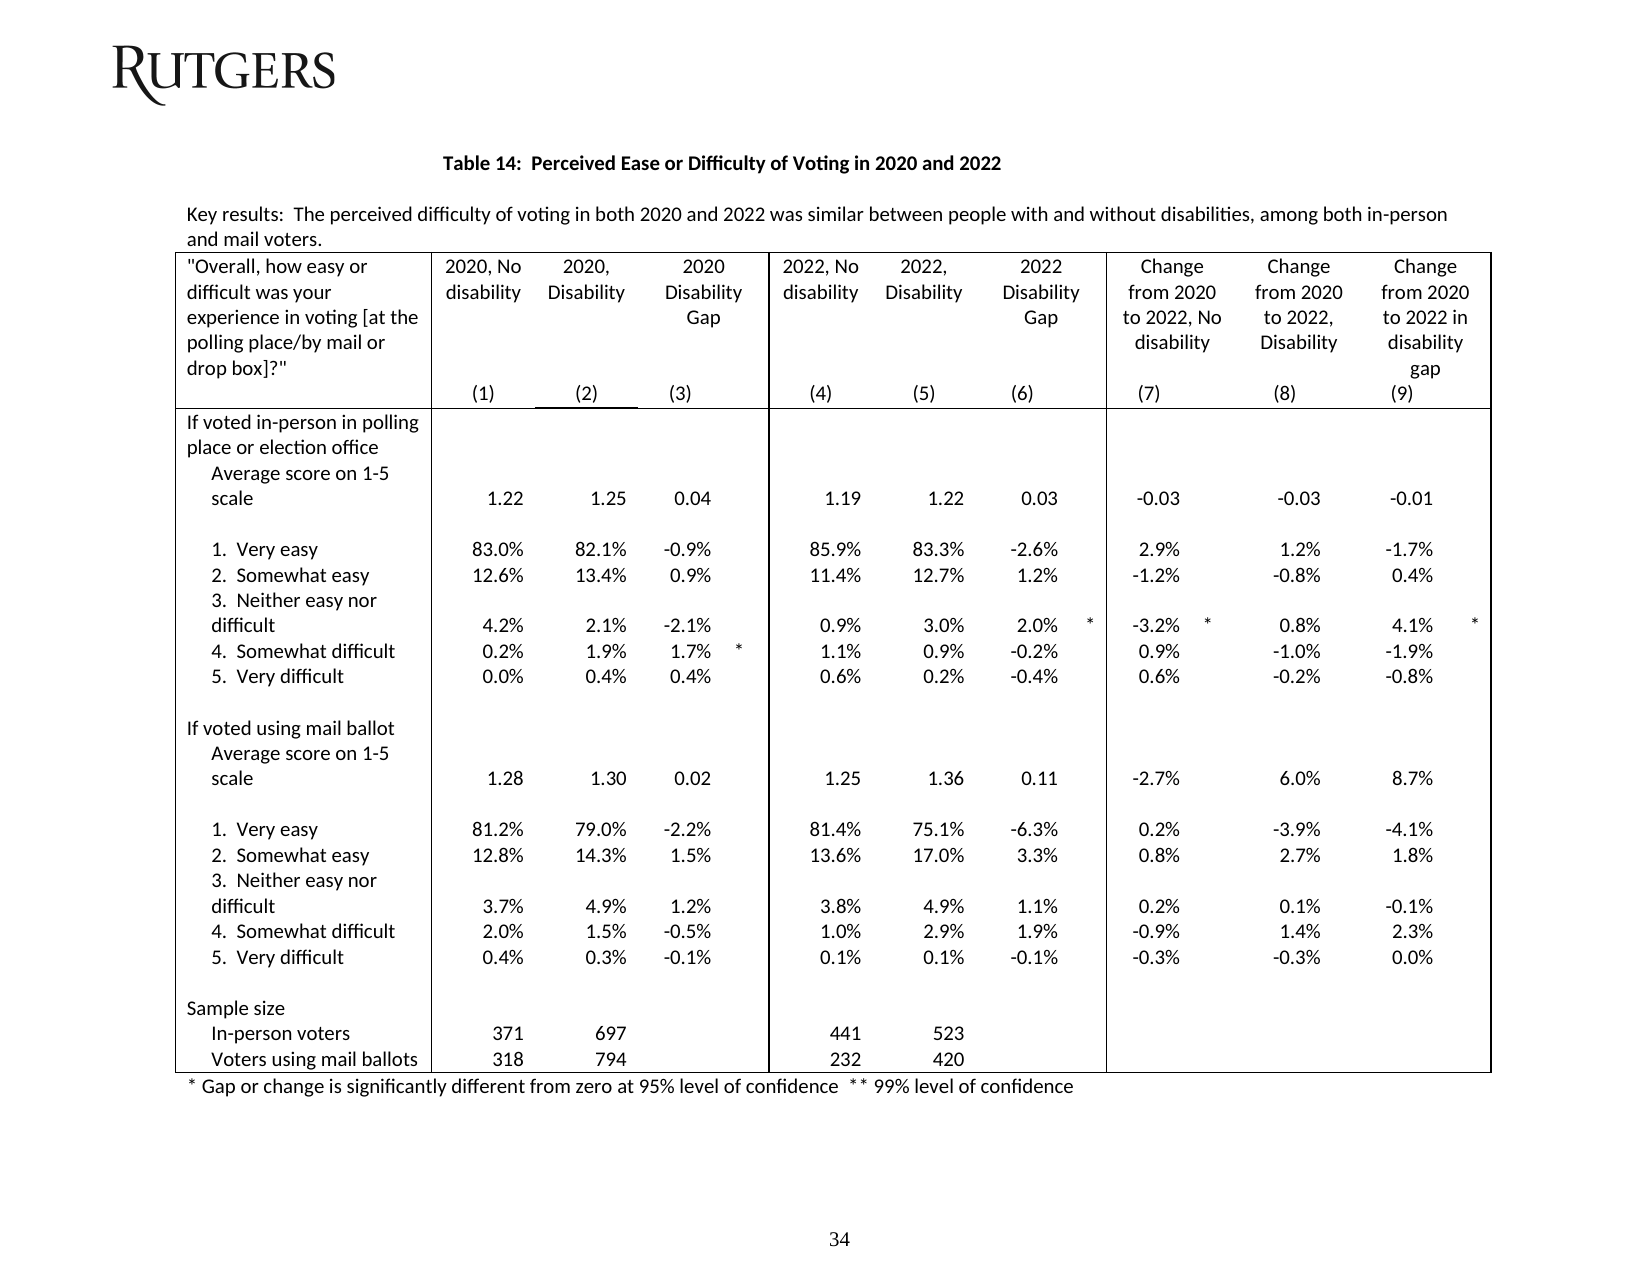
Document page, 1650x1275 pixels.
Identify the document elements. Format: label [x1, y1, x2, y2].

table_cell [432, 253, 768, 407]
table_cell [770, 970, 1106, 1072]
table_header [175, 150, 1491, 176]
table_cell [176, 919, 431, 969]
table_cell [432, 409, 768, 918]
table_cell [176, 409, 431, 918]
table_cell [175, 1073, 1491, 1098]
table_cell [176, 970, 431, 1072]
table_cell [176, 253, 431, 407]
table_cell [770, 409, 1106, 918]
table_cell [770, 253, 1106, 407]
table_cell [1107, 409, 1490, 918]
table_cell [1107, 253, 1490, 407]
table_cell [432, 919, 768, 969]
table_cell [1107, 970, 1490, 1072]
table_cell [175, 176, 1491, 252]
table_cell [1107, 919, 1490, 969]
picture [112, 45, 335, 106]
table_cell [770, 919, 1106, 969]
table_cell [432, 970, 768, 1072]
